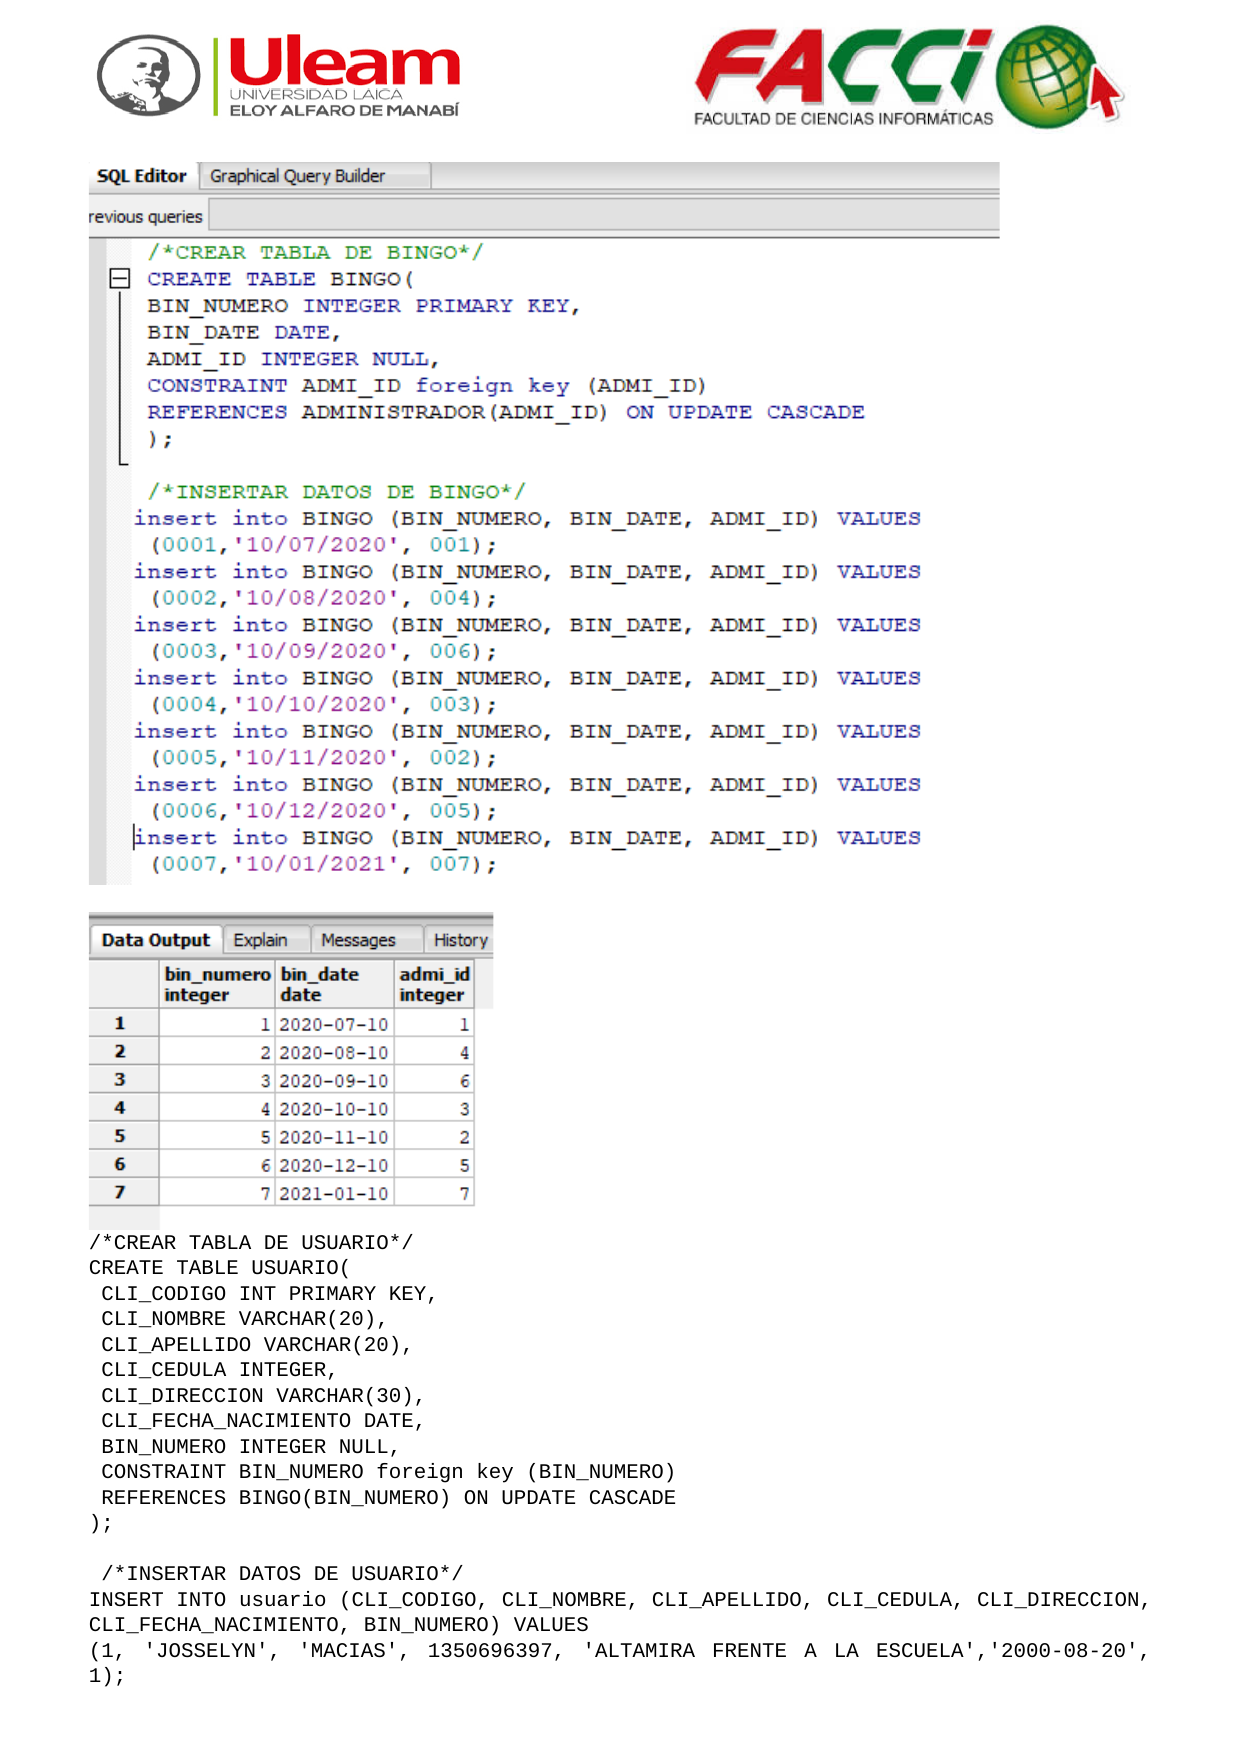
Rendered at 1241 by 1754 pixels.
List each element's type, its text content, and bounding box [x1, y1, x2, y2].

text CLI_CODIGO INT PRIMARY KEY, [89, 1283, 1152, 1306]
picture [91, 20, 487, 137]
text REFERENCES BINGO(BIN_NUMERO) ON UPDATE CASCADE [89, 1487, 1152, 1511]
picture [88, 162, 1000, 885]
text CLI_DIRECCION VARCHAR(30), [89, 1385, 1152, 1408]
text CLI_FECHA_NACIMIENTO DATE, [89, 1410, 1152, 1434]
text (1, 'JOSSELYN', 'MACIAS', 1350696397, 'ALTAMIRA FRENTE A LA ESCUELA','2000-08-20', 1); [89, 1640, 1152, 1689]
text /*INSERTAR DATOS DE USUARIO*/ [89, 1563, 1152, 1587]
text BIN_NUMERO INTEGER NULL, [89, 1436, 1152, 1459]
picture [88, 912, 494, 1230]
text CLI_CEDULA INTEGER, [89, 1359, 1152, 1383]
text CREATE TABLE USUARIO( [89, 1257, 1152, 1281]
text CLI_NOMBRE VARCHAR(20), [89, 1308, 1152, 1332]
text /*CREAR TABLA DE USUARIO*/ [89, 1232, 1152, 1255]
text ); [89, 1512, 1152, 1536]
text CONSTRAINT BIN_NUMERO foreign key (BIN_NUMERO) [89, 1461, 1152, 1485]
text CLI_APELLIDO VARCHAR(20), [89, 1334, 1152, 1357]
text INSERT INTO usuario (CLI_CODIGO, CLI_NOMBRE, CLI_APELLIDO, CLI_CEDULA, CLI_DIRECCION, CLI_FECHA_NACIMIENTO, BIN_NUMERO) VALUES [89, 1589, 1152, 1638]
picture [678, 20, 1143, 134]
